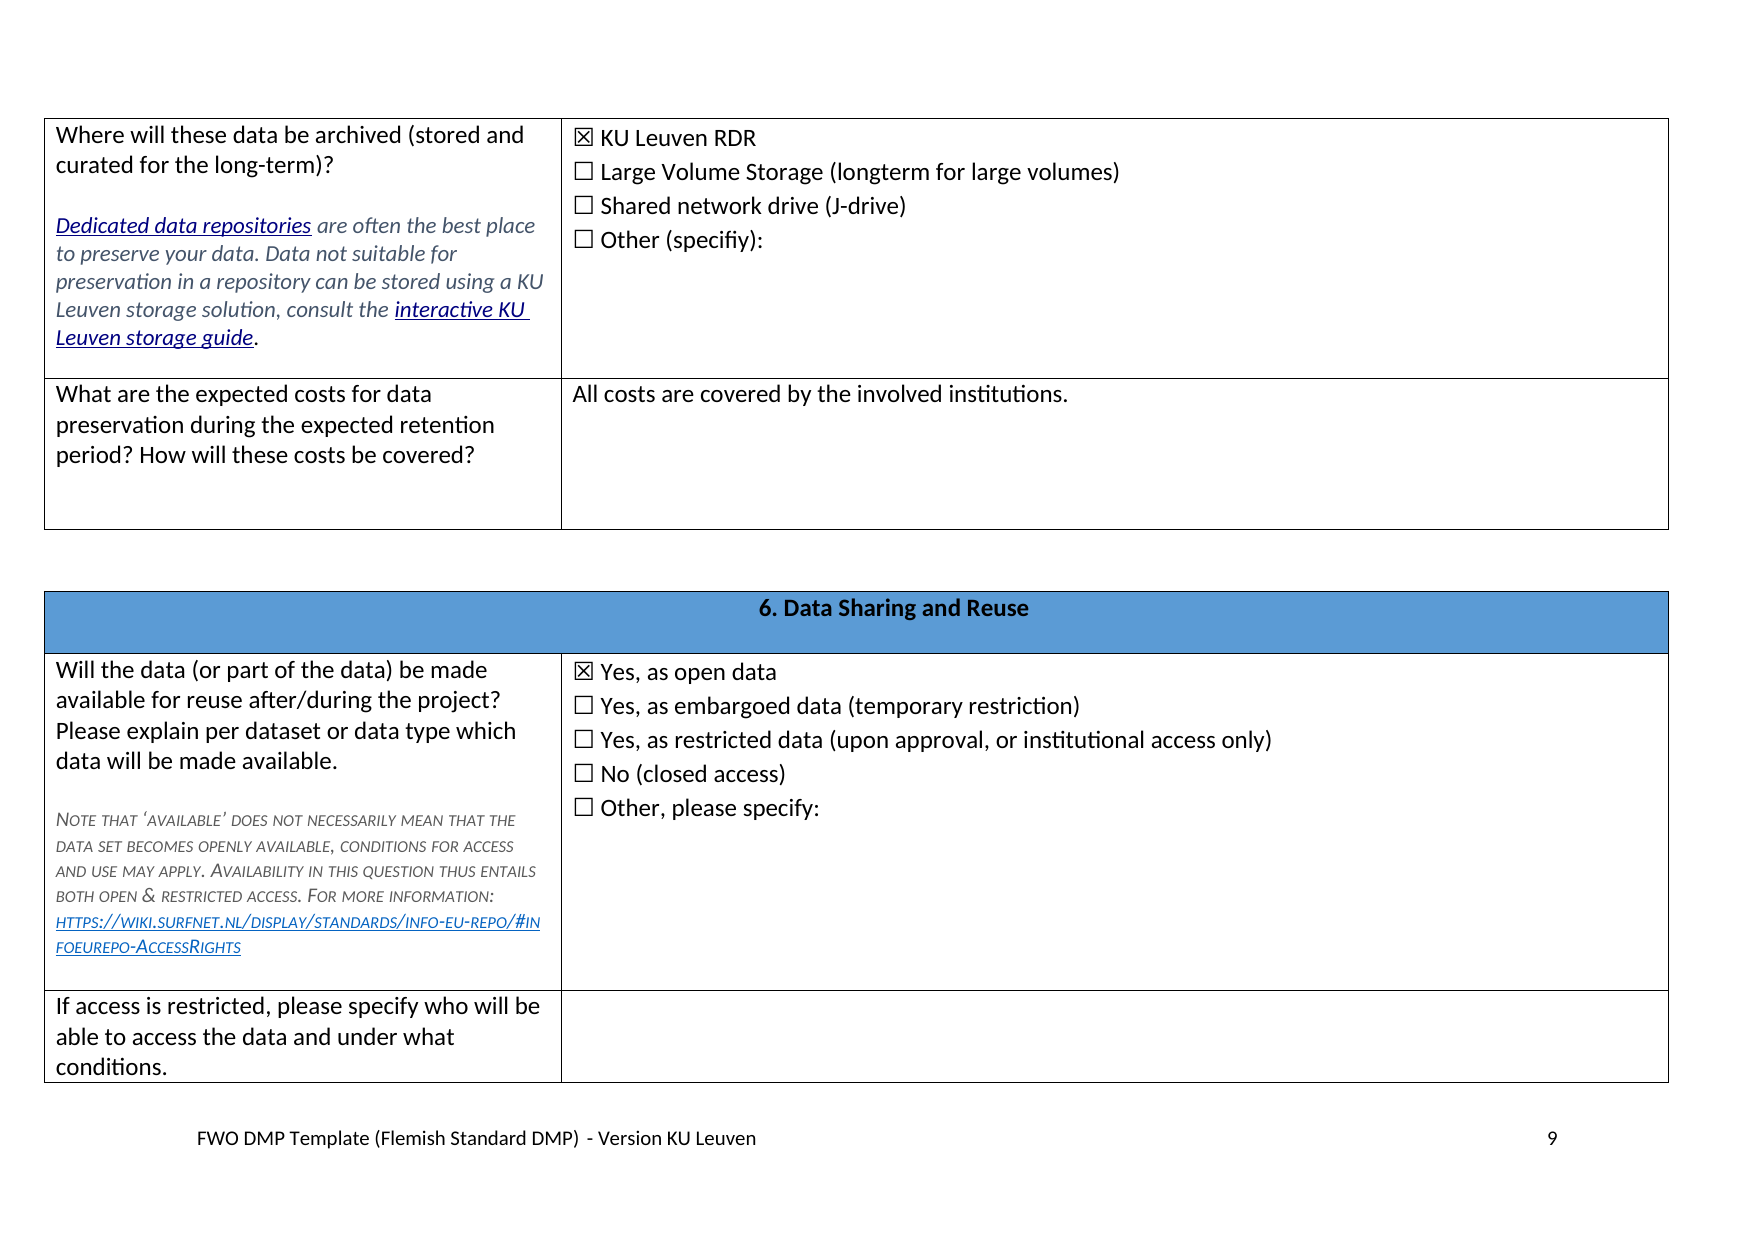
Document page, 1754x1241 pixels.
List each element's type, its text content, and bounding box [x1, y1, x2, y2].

table_cell Where will these data be archived (stored and curated for the long-term)? Dedicated data repositories are often the best place to preserve your data. Data not suitable for preservation in a repository can be stored using a KU Leuven storage solution, consult the interactive KU Leuven storage guide. [45, 119, 561, 377]
table_header 6. Data Sharing and Reuse [45, 592, 1668, 653]
table_cell KU Leuven RDR Large Volume Storage (longterm for large volumes) Shared network drive (J-drive) Other (specifiy): [562, 119, 1668, 377]
table_cell Yes, as open data Yes, as embargoed data (temporary restriction) Yes, as restricted data (upon approval, or institutional access only) No (closed access) Other, please specify: [562, 654, 1668, 989]
table_cell Will the data (or part of the data) be made available for reuse after/during the project? Please explain per dataset or data type which data will be made available. Note that ‘available’ does not necessarily mean that the data set becomes openly available, conditions for access and use may apply. Availability in this question thus entails both open & restricted access. For more information: https://wiki.surfnet.nl/display/standards/info-eu-repo/#infoeurepo-AccessRights [45, 654, 561, 989]
table_cell If access is restricted, please specify who will be able to access the data and under what conditions. [45, 991, 561, 1082]
table_cell All costs are covered by the involved institutions. [562, 379, 1668, 529]
table_cell What are the expected costs for data preservation during the expected retention period? How will these costs be covered? [45, 379, 561, 529]
table_cell [562, 991, 1668, 1082]
